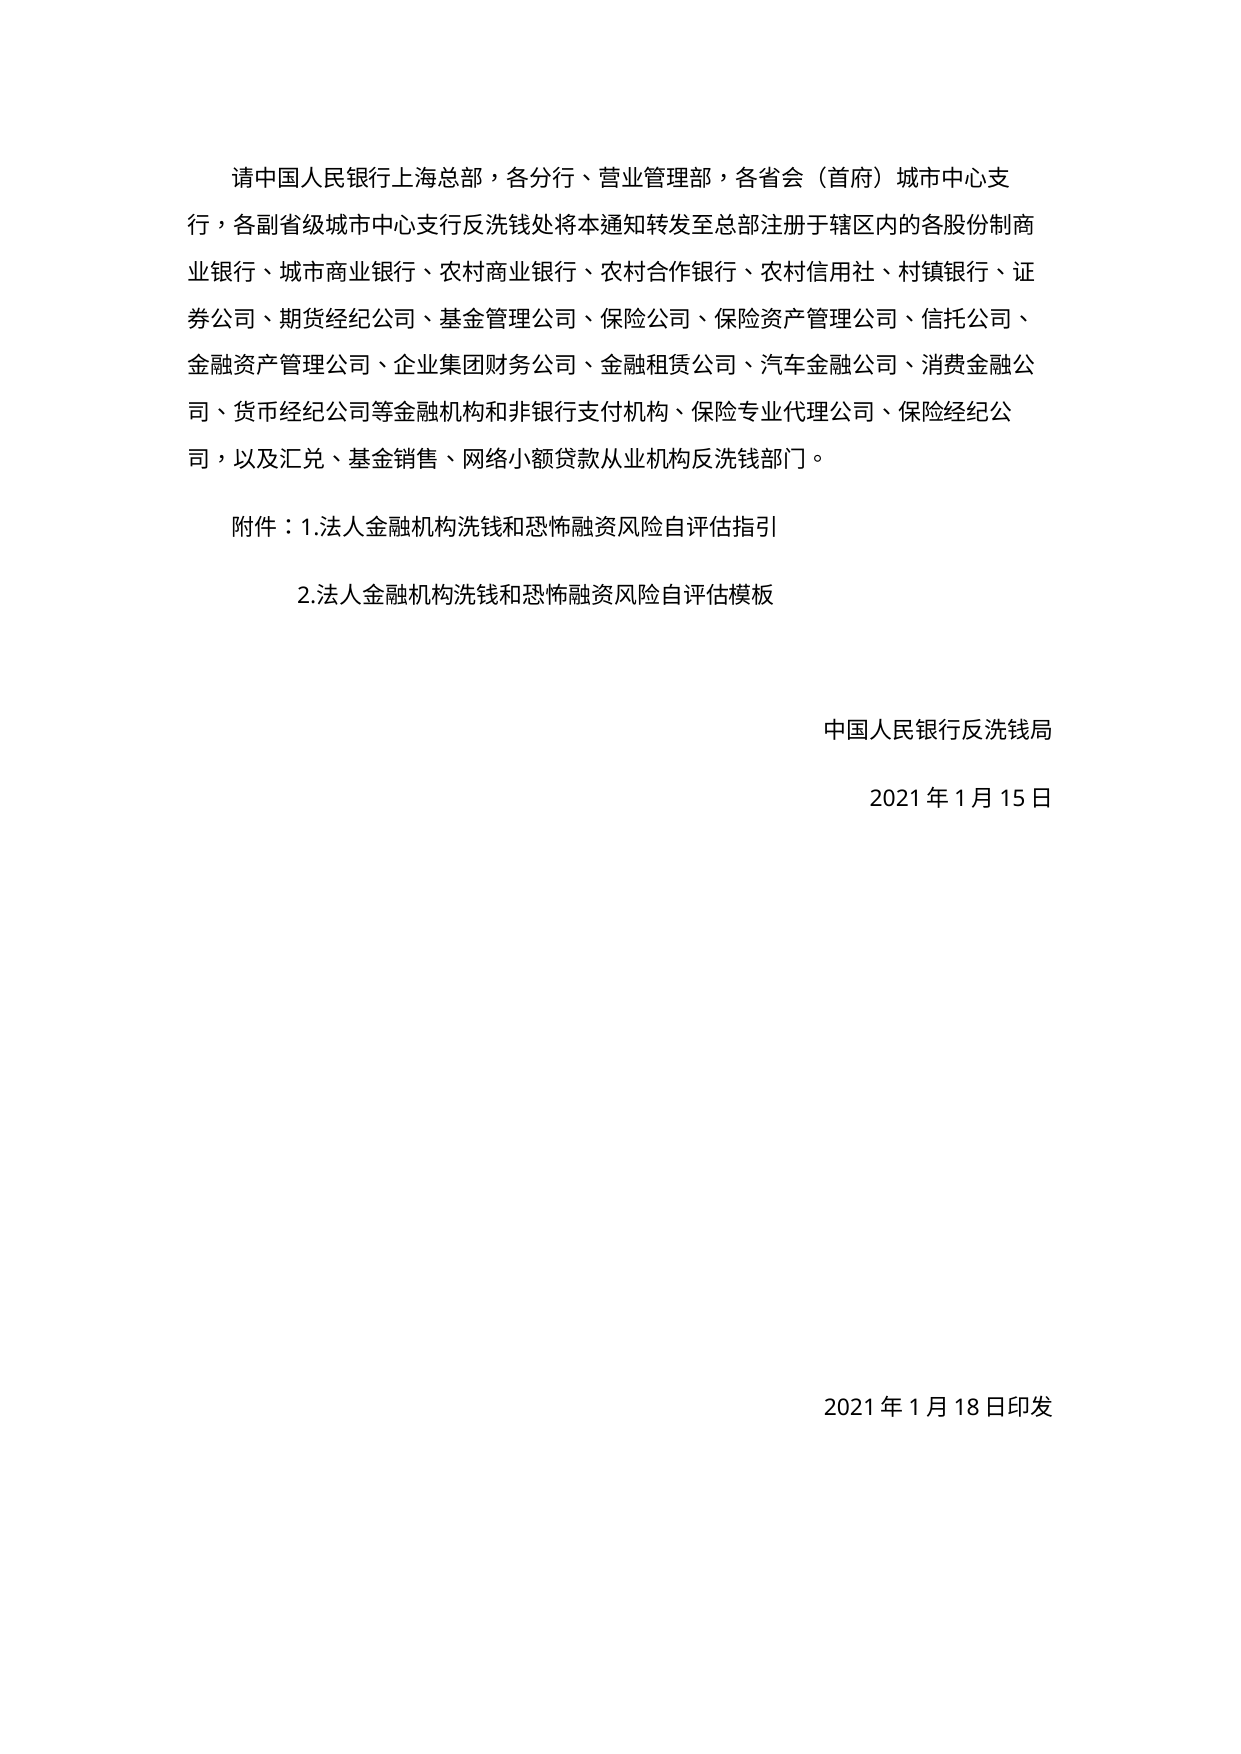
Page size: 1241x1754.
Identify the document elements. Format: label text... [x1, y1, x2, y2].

text 2021年1月18日印发 [187, 1391, 1053, 1422]
text 附件：1.法人金融机构洗钱和恐怖融资风险自评估指引 [187, 511, 1053, 542]
text 中国人民银行反洗钱局 [187, 714, 1053, 745]
text 2021年1月15日 [187, 782, 1053, 813]
text 2.法人金融机构洗钱和恐怖融资风险自评估模板 [231, 579, 1053, 610]
text 请中国人民银行上海总部，各分行、营业管理部，各省会（首府）城市中心支行，各副省级城市中心支行反洗钱处将本通知转发至总部注册于辖区内的各股份制商业银行、城市商业银行、农村商业银行、农村合作银行、农村信用社、村镇银行、证券公司、期货经纪公司、基金管理公司、保险公司、保险资产管理公司、信托公司、金融资产管理公司、企业集团财务公司、金融租赁公司、汽车金融公司、消费金融公司、货币经纪公司等金融机构和非银行支付机构、保险专业代理公司、保险经纪公司，以及汇兑、基金销售、网络小额贷款从业机构反洗钱部门。 [187, 162, 1053, 474]
